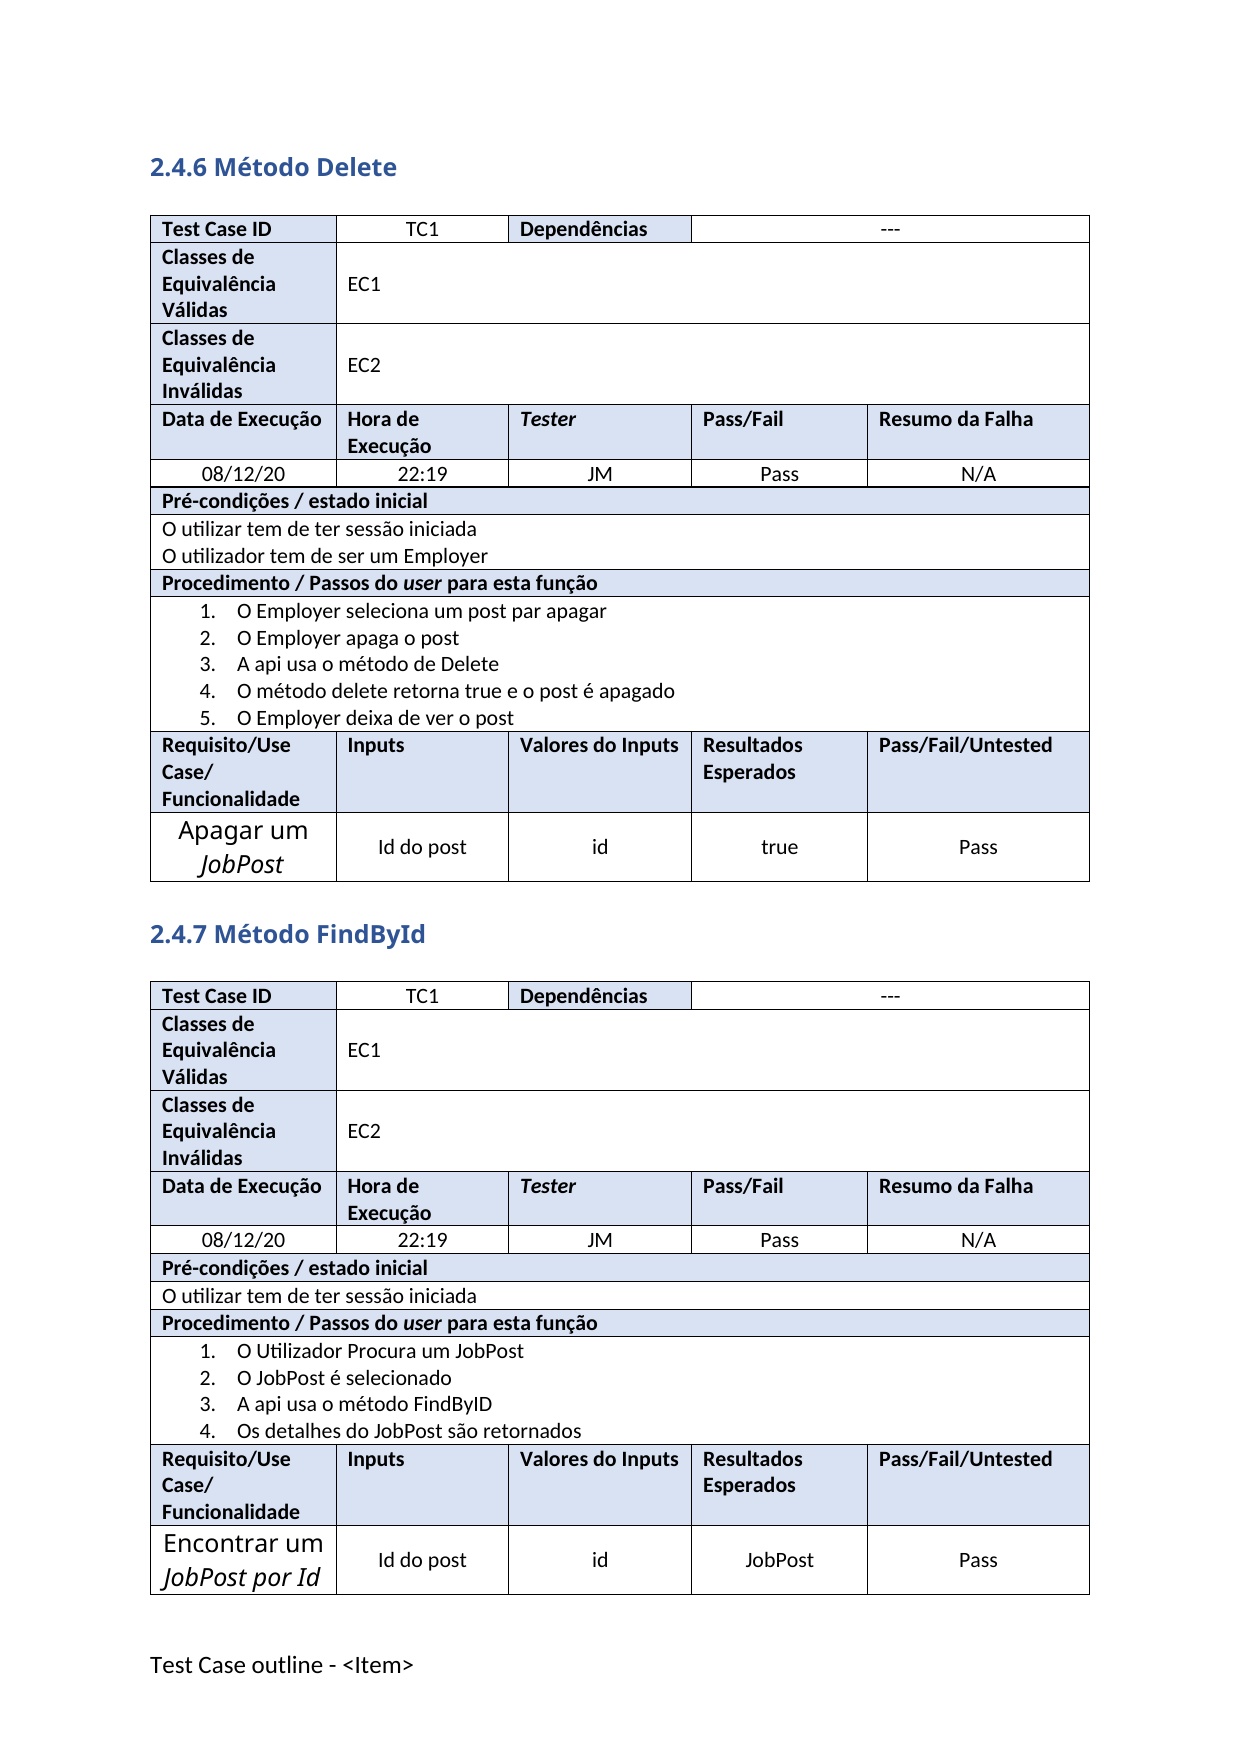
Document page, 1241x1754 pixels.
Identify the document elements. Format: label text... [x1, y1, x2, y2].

table_cell Resultados Esperados [692, 1445, 867, 1525]
table_cell Pass [692, 460, 867, 486]
table_cell Tester [509, 405, 691, 459]
table_cell Inputs [337, 1445, 508, 1525]
table_cell O utilizar tem de ter sessão iniciada O utilizador tem de ser um Employer [151, 515, 1089, 568]
table_cell O Utilizador Procura um JobPost O JobPost é selecionado A api usa o método FindByID Os detalhes do JobPost são retornados [151, 1337, 1089, 1444]
table_cell O Employer seleciona um post par apagar O Employer apaga o post A api usa o método de Delete O método delete retorna true e o post é apagado O Employer deixa de ver o post [151, 597, 1089, 731]
table_cell Apagar um JobPost [151, 813, 336, 881]
table_cell JM [509, 1226, 691, 1253]
table_cell N/A [868, 1226, 1089, 1253]
table_cell Valores do Inputs [509, 732, 691, 812]
table_cell EC2 [337, 324, 1089, 404]
table_cell Valores do Inputs [509, 1445, 691, 1525]
table_header Dependências [509, 216, 691, 242]
table_cell id [509, 813, 691, 881]
table_cell Classes de Equivalência Inválidas [151, 1091, 336, 1171]
table_header TC1 [337, 982, 508, 1009]
table_cell Tester [509, 1172, 691, 1225]
table_cell Data de Execução [151, 405, 336, 459]
table_cell id [509, 1526, 691, 1594]
table_header --- [692, 216, 1089, 242]
table_cell Classes de Equivalência Válidas [151, 1010, 336, 1090]
table_cell 22:19 [337, 1226, 508, 1253]
table_cell Id do post [337, 1526, 508, 1594]
table_cell EC1 [337, 1010, 1089, 1090]
table_cell Pass [868, 813, 1089, 881]
table_cell Encontrar um JobPost por Id [151, 1526, 336, 1594]
table_cell 22:19 [337, 460, 508, 486]
subtitle 2.4.6 Método Delete [150, 150, 1090, 184]
table_header Test Case ID [151, 216, 336, 242]
table_cell Pass/Fail/Untested [868, 732, 1089, 812]
table_cell Pass [692, 1226, 867, 1253]
table_cell N/A [868, 460, 1089, 486]
table_cell Procedimento / Passos do user para esta função [151, 1310, 1089, 1336]
table_cell true [692, 813, 867, 881]
table_cell Id do post [337, 813, 508, 881]
table_cell Pré-condições / estado inicial [151, 1254, 1089, 1281]
table_cell JobPost [692, 1526, 867, 1594]
table_cell Classes de Equivalência Válidas [151, 243, 336, 323]
table_cell JM [509, 460, 691, 486]
table_cell Resumo da Falha [868, 405, 1089, 459]
table_cell Requisito/Use Case/ Funcionalidade [151, 732, 336, 812]
table_header Dependências [509, 982, 691, 1009]
table_cell Hora de Execução [337, 1172, 508, 1225]
table_header TC1 [337, 216, 508, 242]
table_header Test Case ID [151, 982, 336, 1009]
table_cell Classes de Equivalência Inválidas [151, 324, 336, 404]
table_cell Inputs [337, 732, 508, 812]
table_cell Data de Execução [151, 1172, 336, 1225]
table_cell Pass [868, 1526, 1089, 1594]
table_cell Procedimento / Passos do user para esta função [151, 570, 1089, 596]
table_cell 08/12/20 [151, 1226, 336, 1253]
table_cell Resumo da Falha [868, 1172, 1089, 1225]
table_cell O utilizar tem de ter sessão iniciada [151, 1282, 1089, 1308]
table_cell EC2 [337, 1091, 1089, 1171]
table_cell Pass/Fail [692, 405, 867, 459]
table_cell Pass/Fail [692, 1172, 867, 1225]
table_header --- [692, 982, 1089, 1009]
table_cell Requisito/Use Case/ Funcionalidade [151, 1445, 336, 1525]
table_cell Hora de Execução [337, 405, 508, 459]
subtitle 2.4.7 Método FindById [150, 917, 1090, 951]
table_cell Resultados Esperados [692, 732, 867, 812]
table_cell Pass/Fail/Untested [868, 1445, 1089, 1525]
table_cell EC1 [337, 243, 1089, 323]
table_cell Pré-condições / estado inicial [151, 488, 1089, 514]
table_cell 08/12/20 [151, 460, 336, 486]
